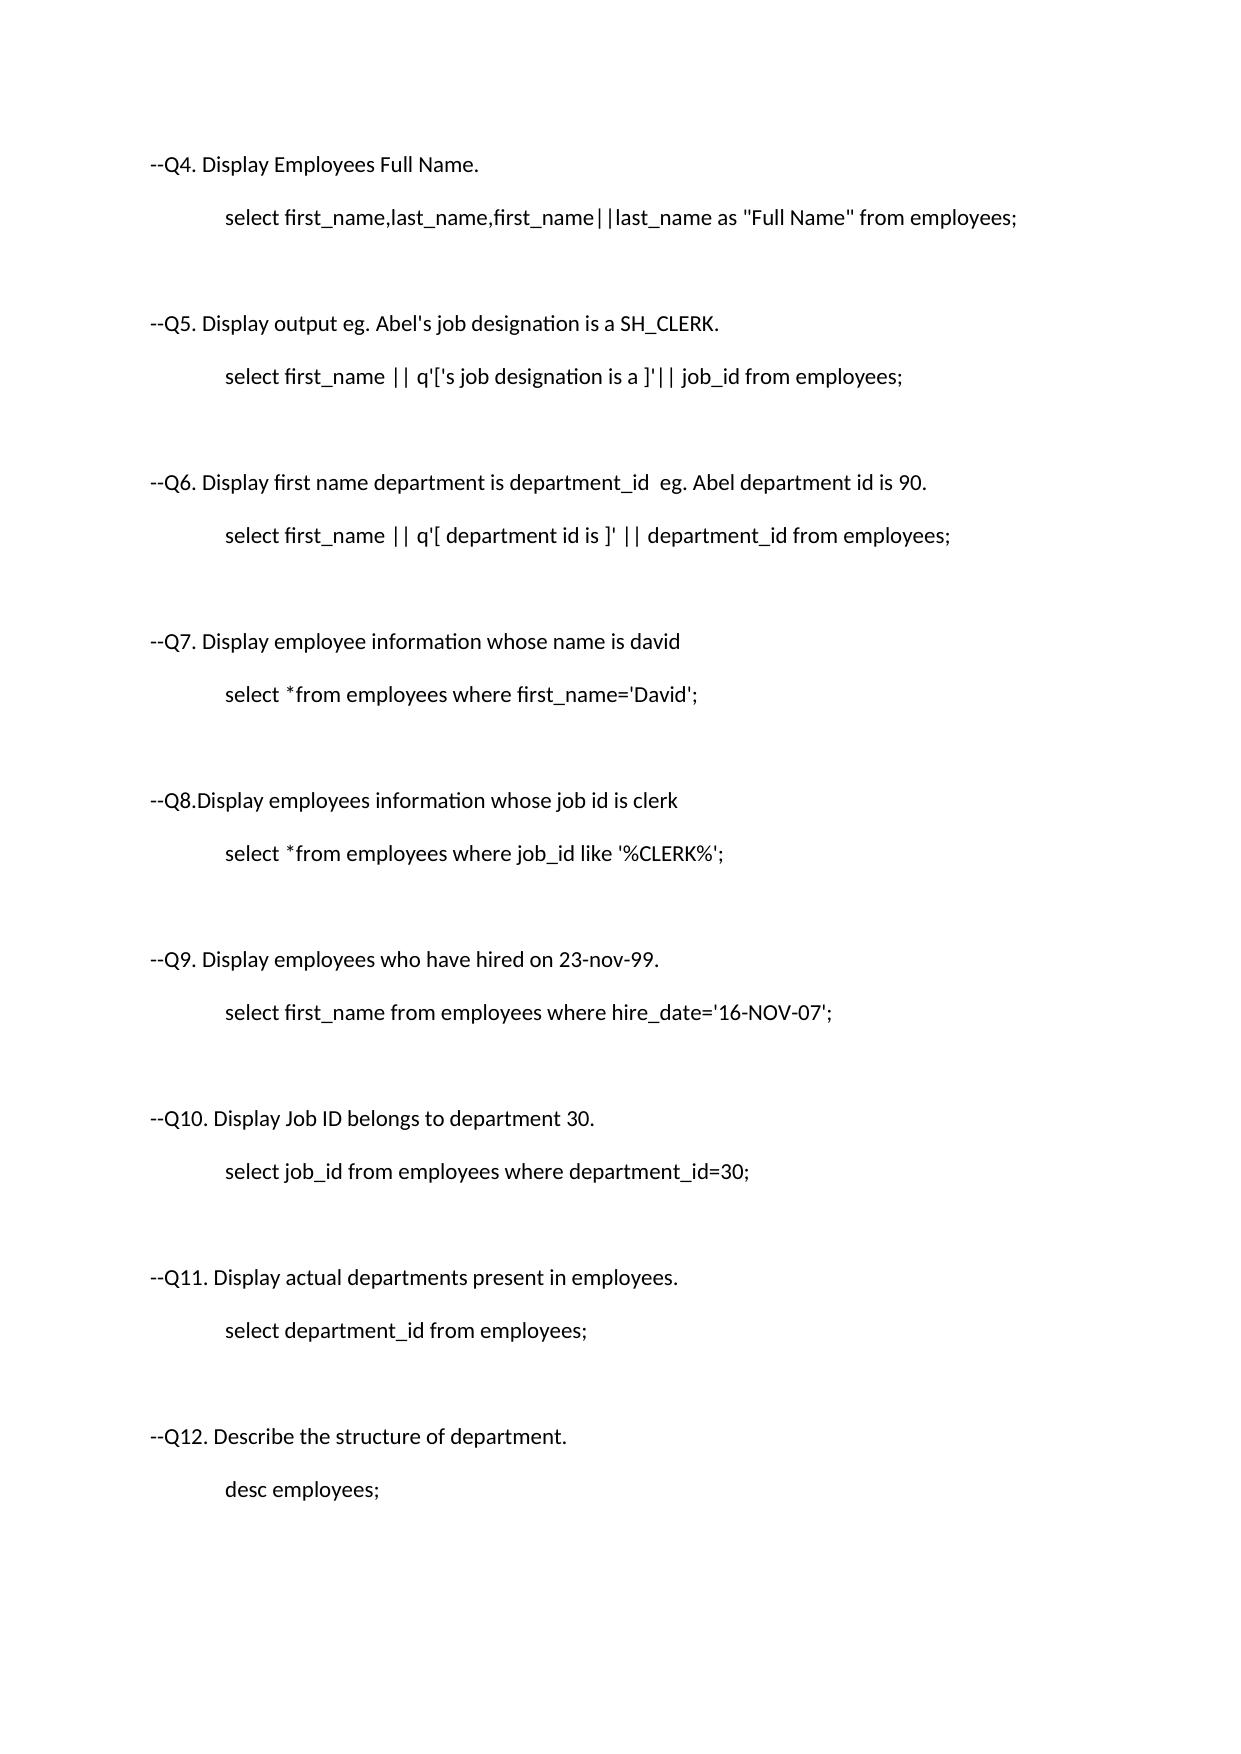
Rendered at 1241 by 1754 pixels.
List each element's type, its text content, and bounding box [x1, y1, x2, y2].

text select first_name,last_name,first_name||last_name as "Full Name" from employees; [150, 203, 1090, 231]
text select first_name || q'[ department id is ]' || department_id from employees; [150, 521, 1090, 549]
text select department_id from employees; [150, 1316, 1090, 1344]
text select job_id from employees where department_id=30; [150, 1157, 1090, 1185]
text desc employees; [150, 1476, 1090, 1503]
text --Q8.Display employees information whose job id is clerk [150, 786, 1090, 814]
text select first_name || q'['s job designation is a ]'|| job_id from employees; [150, 362, 1090, 390]
text --Q10. Display Job ID belongs to department 30. [150, 1104, 1090, 1132]
text --Q9. Display employees who have hired on 23-nov-99. [150, 945, 1090, 973]
text --Q11. Display actual departments present in employees. [150, 1263, 1090, 1291]
text select *from employees where job_id like '%CLERK%'; [150, 839, 1090, 867]
text select *from employees where first_name='David'; [150, 680, 1090, 708]
text --Q4. Display Employees Full Name. [150, 150, 1090, 178]
text --Q7. Display employee information whose name is david [150, 627, 1090, 655]
text --Q6. Display first name department is department_id eg. Abel department id is 90. [150, 468, 1090, 496]
text select first_name from employees where hire_date='16-NOV-07'; [150, 998, 1090, 1026]
text --Q5. Display output eg. Abel's job designation is a SH_CLERK. [150, 309, 1090, 337]
text --Q12. Describe the structure of department. [150, 1422, 1090, 1451]
